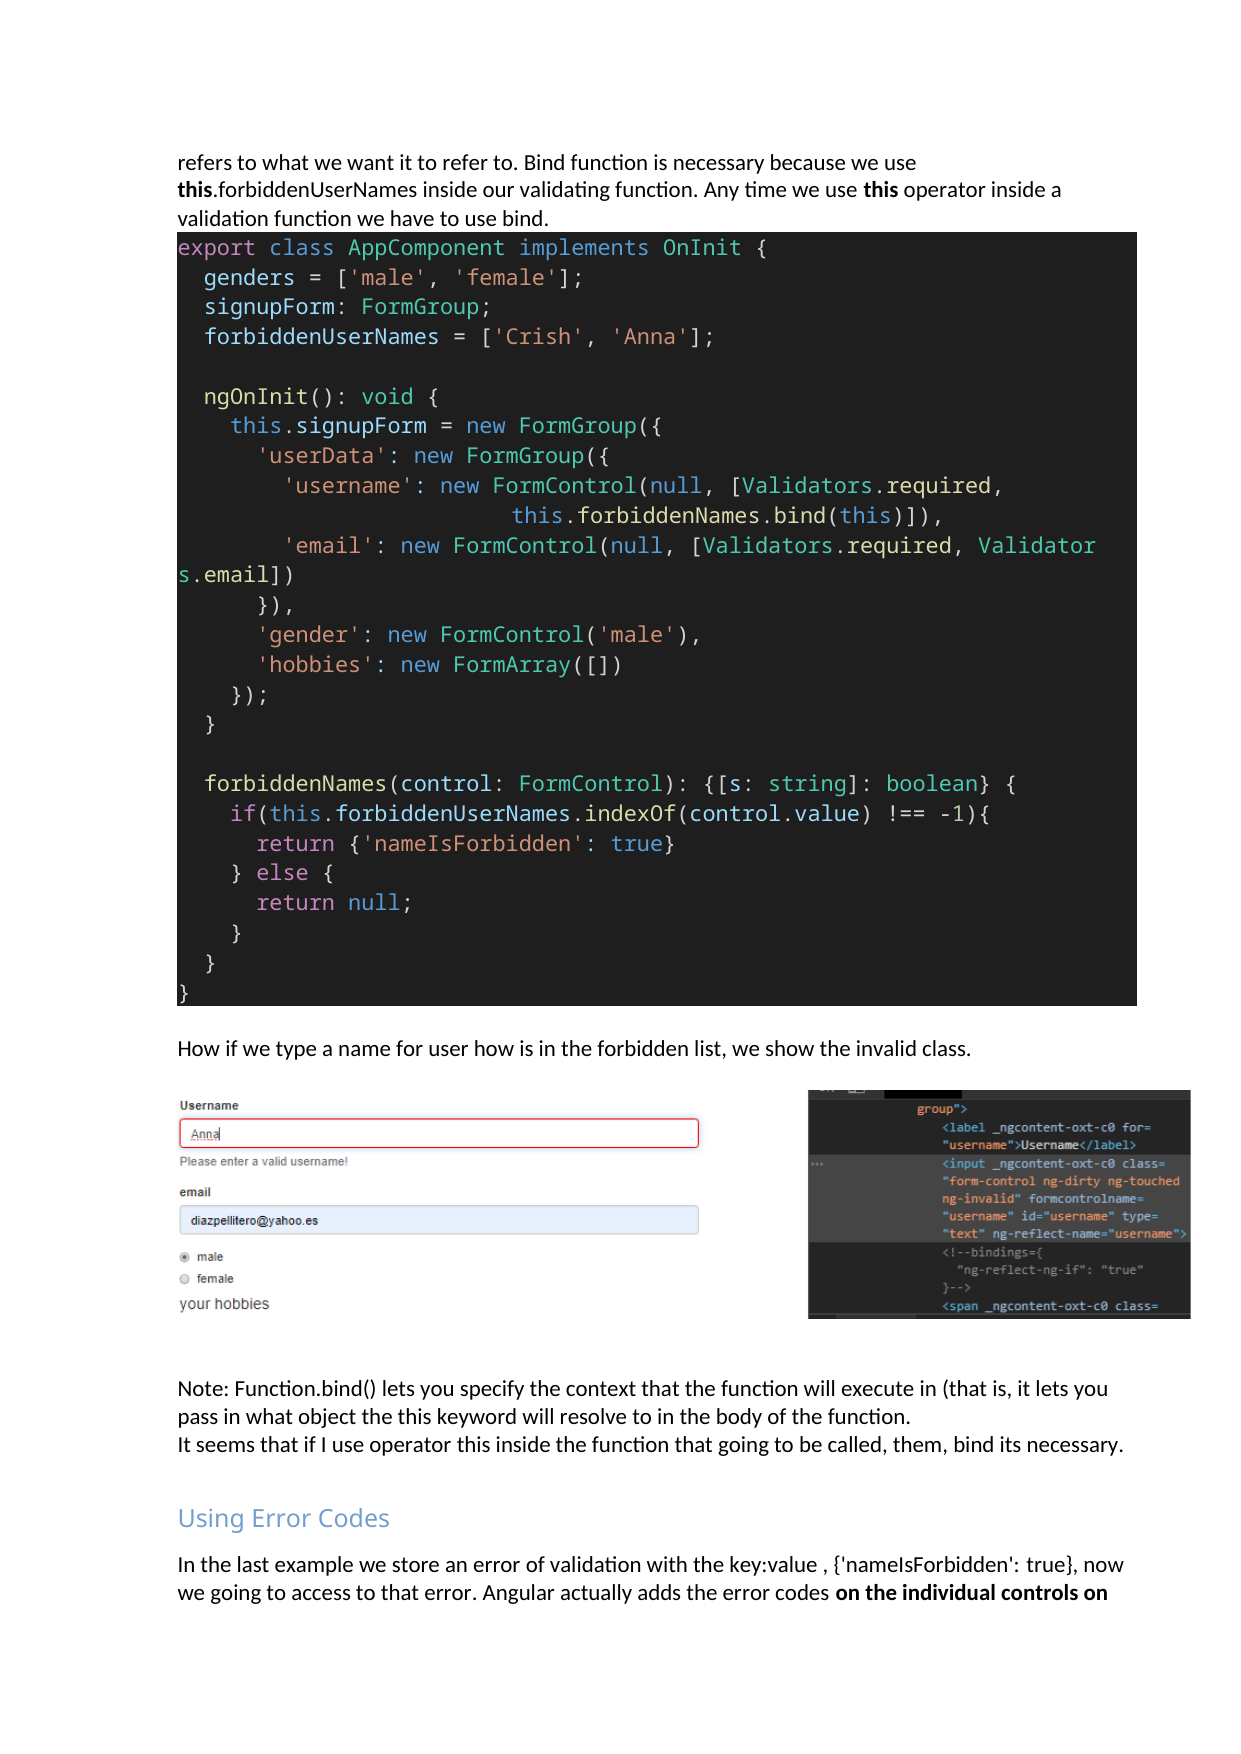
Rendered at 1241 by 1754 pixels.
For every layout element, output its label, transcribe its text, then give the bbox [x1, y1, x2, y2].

subtitle Using Error Codes [177, 1501, 1137, 1535]
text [177, 148, 1137, 232]
text signupForm: FormGroup; [177, 291, 1137, 321]
text export class AppComponent implements OnInit { [177, 232, 1137, 261]
text }); [177, 678, 1137, 708]
text this.signupForm = new FormGroup({ [177, 410, 1137, 440]
text How if we type a name for user how is in the forbidden list, we show the invalid class. [177, 1034, 1137, 1062]
text } else { [177, 857, 1137, 887]
text } [177, 947, 1137, 976]
text 'userData': new FormGroup({ [177, 440, 1137, 470]
text genders = ['male', 'female']; [177, 261, 1137, 291]
text 'username': new FormControl(null, [Validators.required, this.forbiddenNames.bind(this)]), [177, 470, 1137, 529]
text return {'nameIsForbidden': true} [177, 827, 1137, 857]
text 'gender': new FormControl('male'), [177, 619, 1137, 649]
text return null; [177, 887, 1137, 917]
text 'email': new FormControl(null, [Validators.required, Validators.email]) [177, 529, 1137, 589]
text 'hobbies': new FormArray([]) [177, 649, 1137, 678]
text } [177, 708, 1137, 738]
text Note: Function.bind() lets you specify the context that the function will execute in (that is, it lets you pass in what object the this keyword will resolve to in the body of the function. It seems that if I use operator this inside the function that going to be called, them, bind its necessary. [177, 1374, 1137, 1458]
text forbiddenUserNames = ['Crish', 'Anna']; [177, 321, 1137, 351]
text if(this.forbiddenUserNames.indexOf(control.value) !== -1){ [177, 798, 1137, 827]
text }), [177, 589, 1137, 619]
text } [177, 917, 1137, 947]
text } [177, 976, 1137, 1006]
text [177, 1550, 1137, 1606]
text ngOnInit(): void { [177, 381, 1137, 410]
picture [177, 1090, 1191, 1319]
text forbiddenNames(control: FormControl): {[s: string]: boolean} { [177, 768, 1137, 798]
